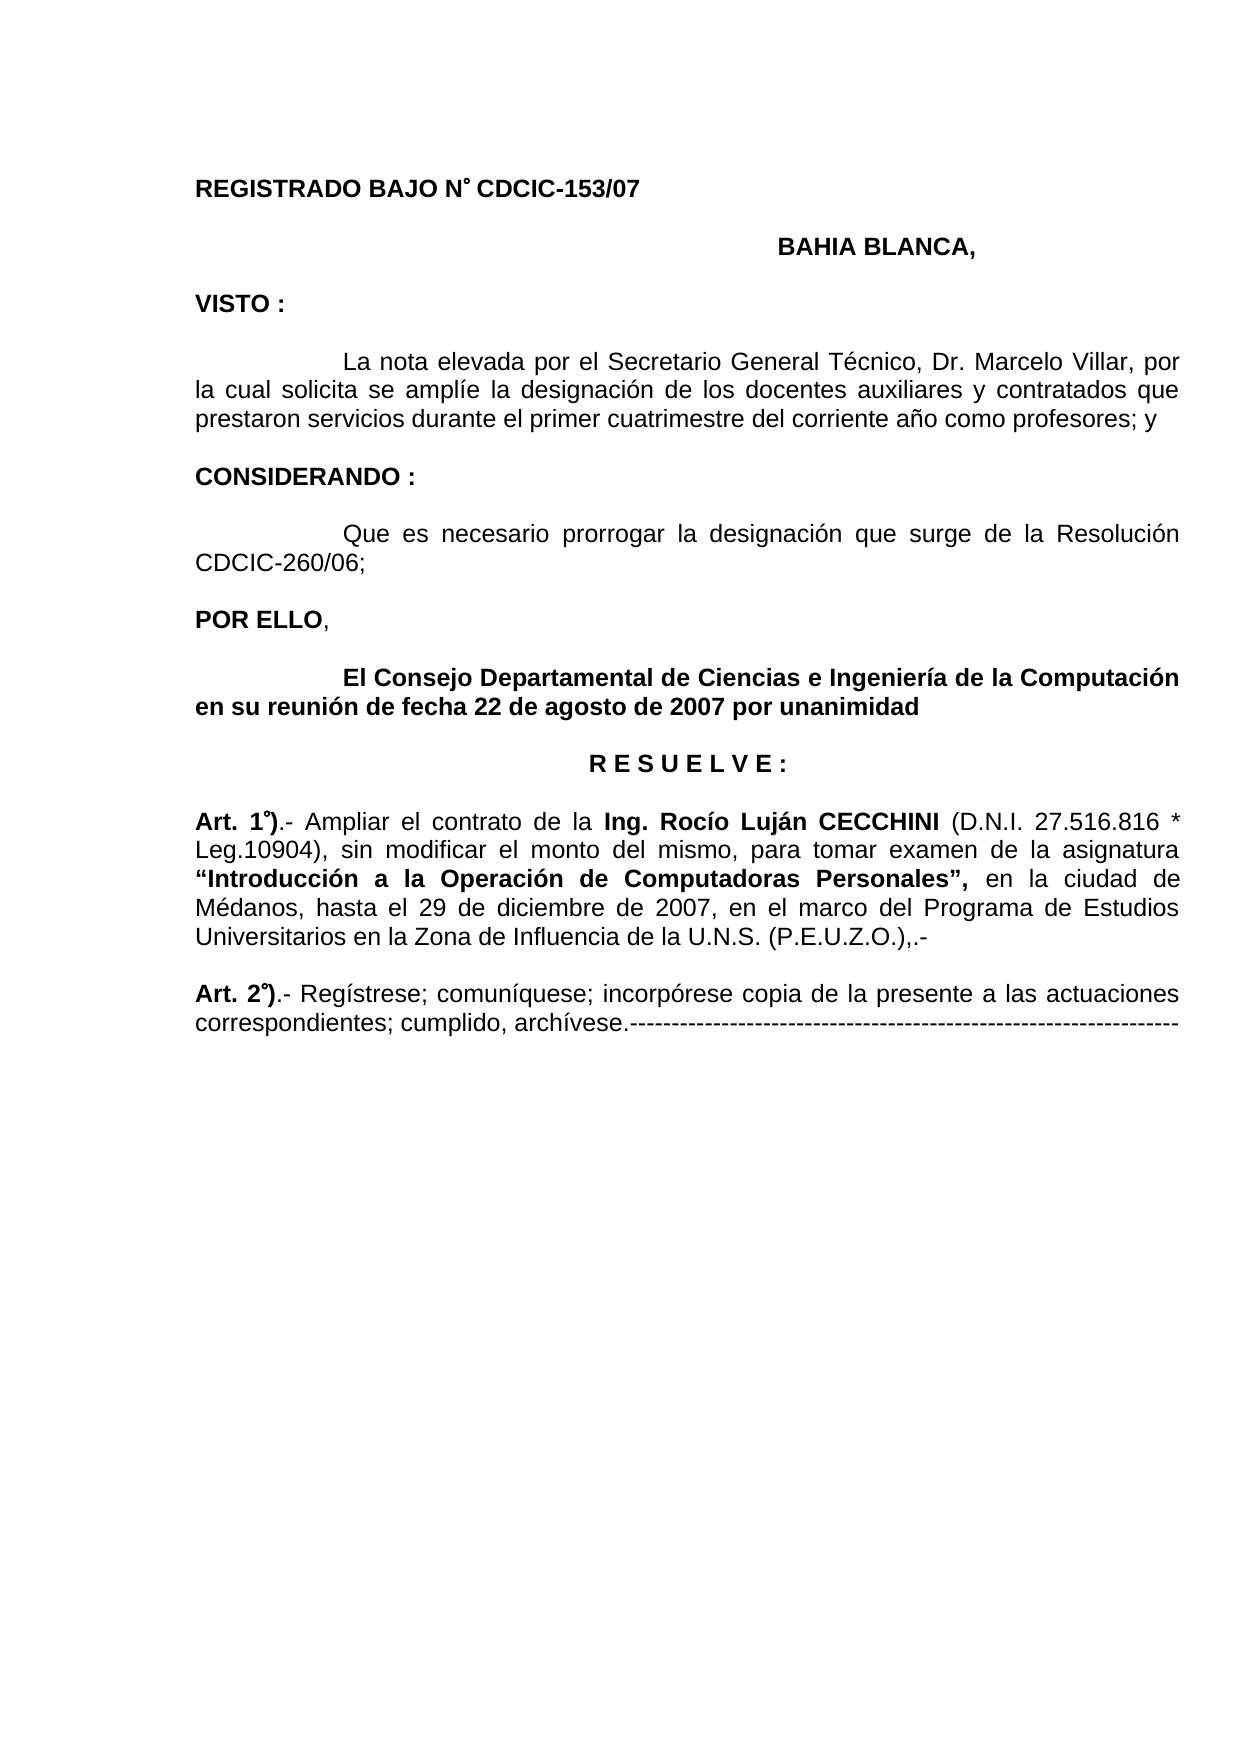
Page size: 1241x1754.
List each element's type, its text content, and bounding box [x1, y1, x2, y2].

text POR ELLO, [195, 605, 1181, 634]
text CONSIDERANDO : [195, 462, 1181, 490]
text Que es necesario prorrogar la designación que surge de la Resolución CDCIC-260/06; [195, 519, 1181, 577]
text Art. 2).- Regístrese; comuníquese; incorpórese copia de la presente a las actuaciones correspondientes; cumplido, archívese.------------------------------------------------------------------ [195, 979, 1181, 1037]
text Art. 1).- Ampliar el contrato de la Ing. Rocío Luján CECCHINI (D.N.I. 27.516.816 * Leg.10904), sin modificar el monto del mismo, para tomar examen de la asignatura “Introducción a la Operación de Computadoras Personales”, en la ciudad de Médanos, hasta el 29 de diciembre de 2007, en el marco del Programa de Estudios Universitarios en la Zona de Influencia de la U.N.S. (P.E.U.Z.O.),.- [195, 807, 1181, 951]
subtitle REGISTRADO BAJO N CDCIC-153/07 [195, 174, 1181, 203]
text BAHIA BLANCA, [195, 232, 1181, 260]
text El Consejo Departamental de Ciencias e Ingeniería de la Computación en su reunión de fecha 22 de agosto de 2007 por unanimidad [195, 663, 1181, 720]
text VISTO : [195, 289, 1181, 318]
text La nota elevada por el Secretario General Técnico, Dr. Marcelo Villar, por la cual solicita se amplíe la designación de los docentes auxiliares y contratados que prestaron servicios durante el primer cuatrimestre del corriente año como profesores; y [195, 347, 1181, 433]
text R E S U E L V E : [195, 749, 1181, 778]
